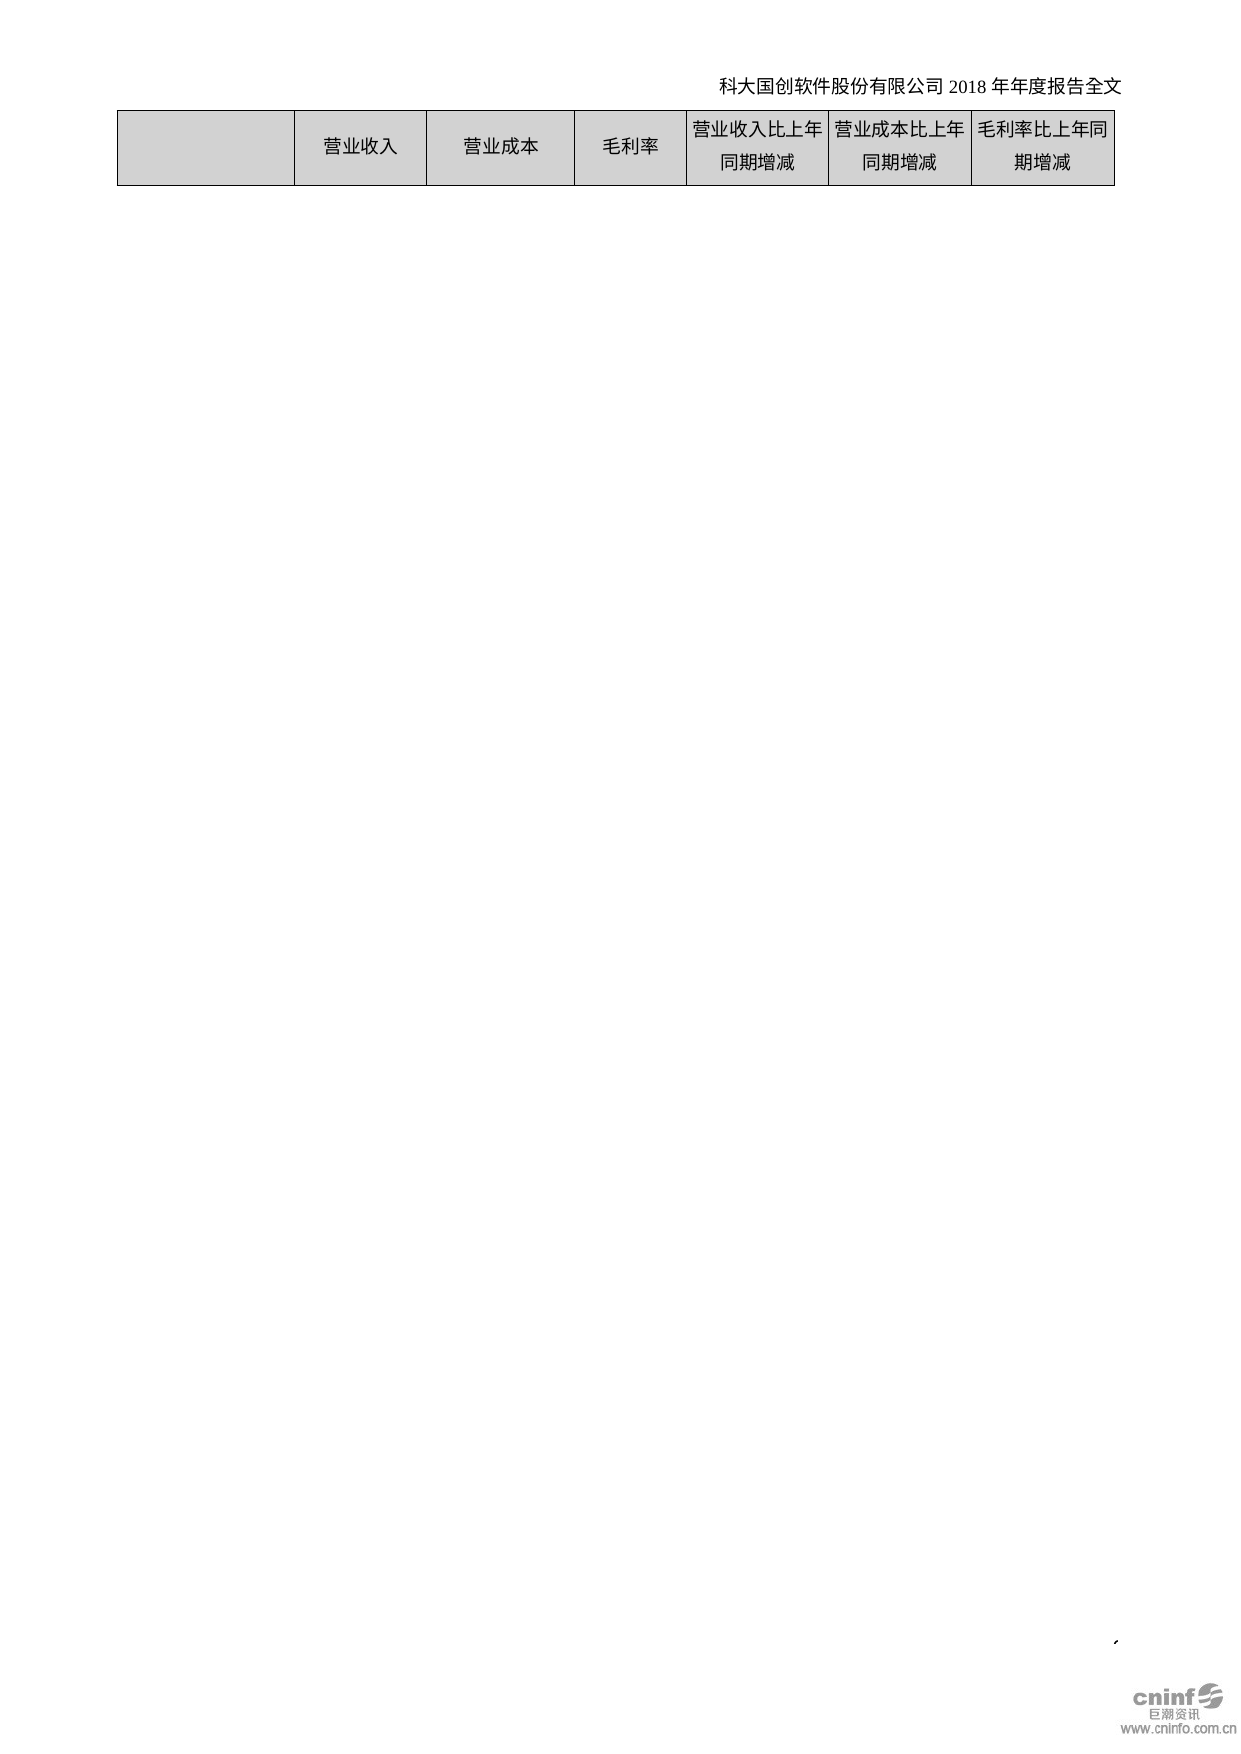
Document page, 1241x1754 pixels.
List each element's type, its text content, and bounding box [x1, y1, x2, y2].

picture [1115, 1680, 1240, 1737]
table_header [118, 111, 294, 185]
table_header 营业收入比上年 同期增减 [687, 111, 828, 185]
table_header 营业收入 [295, 111, 426, 185]
table_header 毛利率比上年同 期增减 [972, 111, 1114, 185]
table_header 营业成本 [427, 111, 574, 185]
table_header 营业成本比上年 同期增减 [829, 111, 971, 185]
table_header 毛利率 [575, 111, 686, 185]
